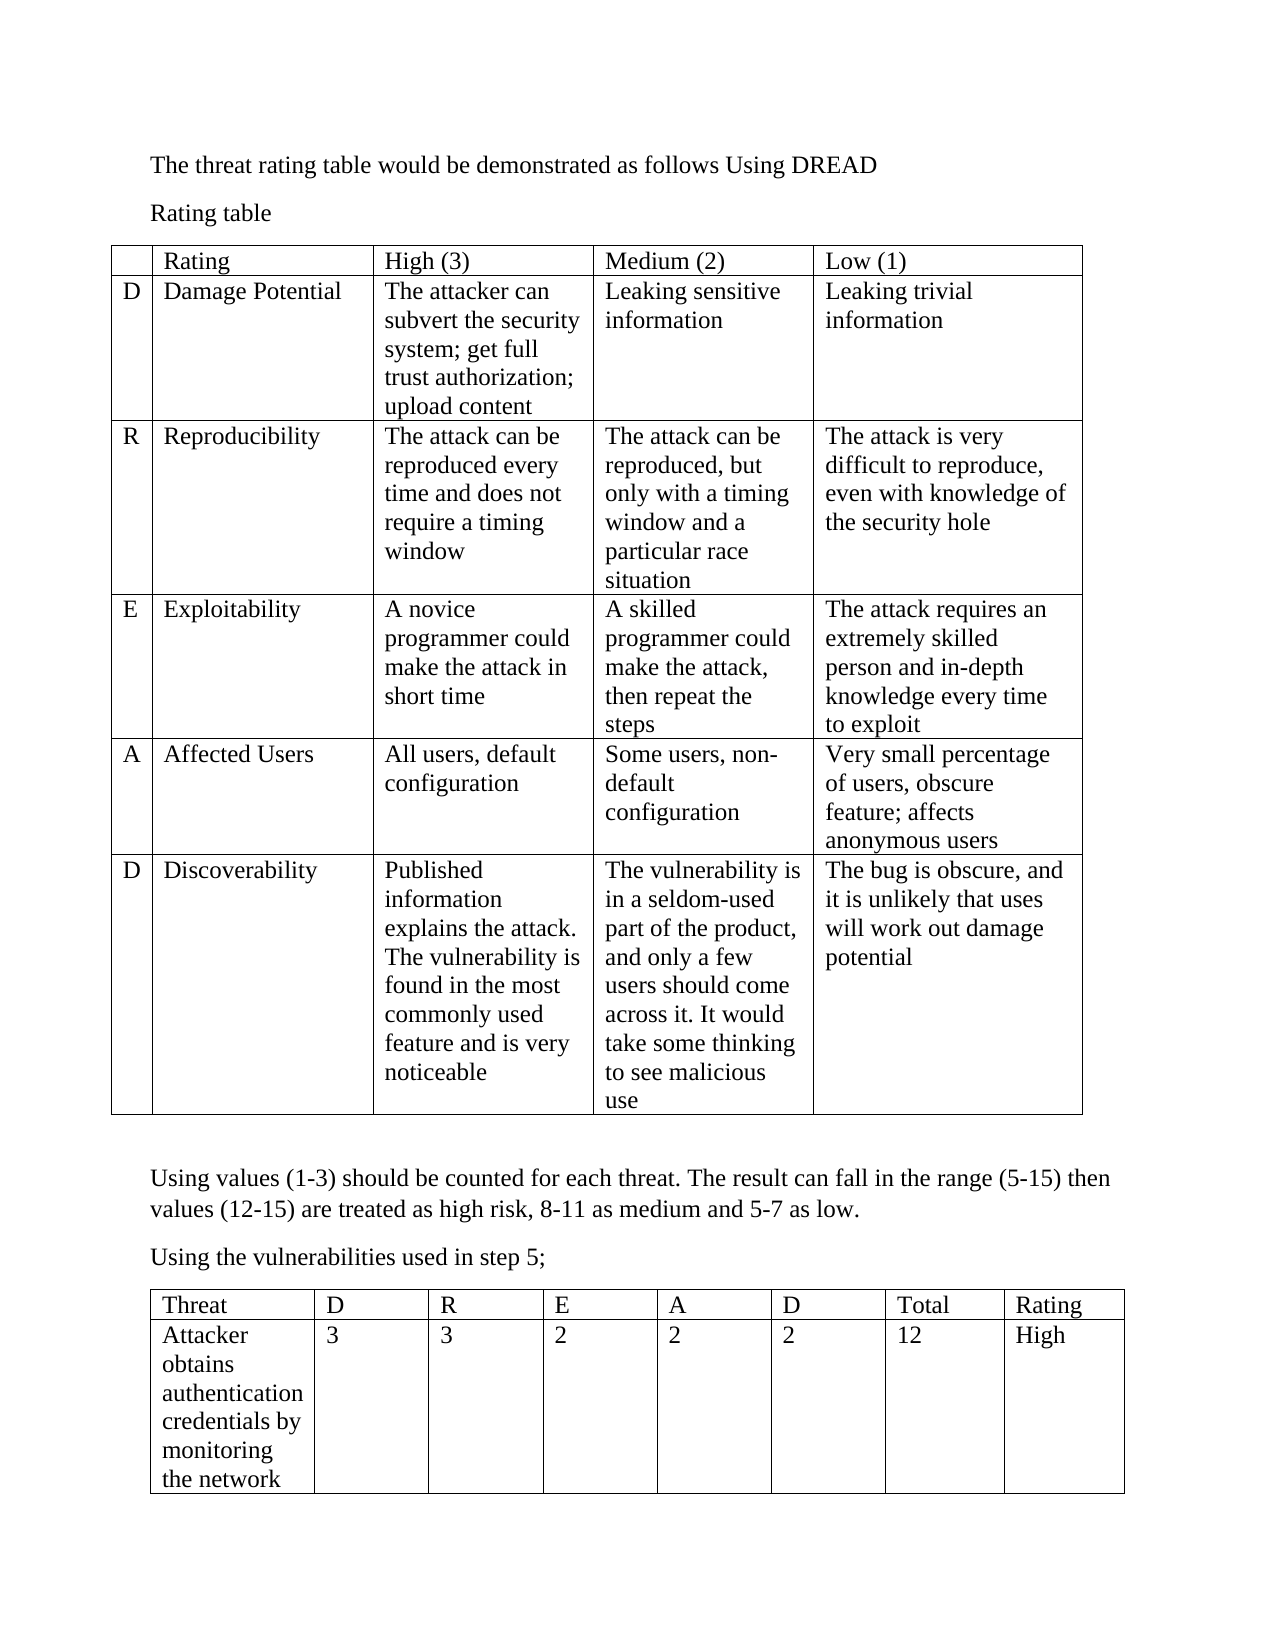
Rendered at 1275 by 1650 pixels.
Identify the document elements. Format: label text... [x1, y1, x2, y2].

text The threat rating table would be demonstrated as follows Using DREAD [150, 150, 1125, 179]
table_header Rating [1005, 1290, 1124, 1319]
table_header A [658, 1290, 771, 1319]
table_cell Affected Users [153, 739, 373, 854]
table_cell Damage Potential [153, 276, 373, 420]
table_cell Discoverability [153, 855, 373, 1114]
table_header Total [886, 1290, 1004, 1319]
table_header D [315, 1290, 428, 1319]
text Rating table [150, 198, 1125, 226]
table_cell E [112, 595, 152, 738]
table_cell Attacker obtains authentication credentials by monitoring the network [151, 1320, 314, 1493]
table_cell D [112, 855, 152, 1114]
table_cell 2 [658, 1320, 771, 1493]
table_header Low (1) [814, 246, 1082, 275]
table_cell A skilled programmer could make the attack, then repeat the steps [594, 595, 813, 738]
table_cell Exploitability [153, 595, 373, 738]
table_header [112, 246, 152, 275]
table_header Rating [153, 246, 373, 275]
table_header R [429, 1290, 543, 1319]
table_header High (3) [374, 246, 593, 275]
text Using values (1-3) should be counted for each threat. The result can fall in the range (5-15) then values (12-15) are treated as high risk, 8-11 as medium and 5-7 as low. [150, 1163, 1125, 1223]
table_cell R [112, 421, 152, 593]
table_cell All users, default configuration [374, 739, 593, 854]
table_cell 3 [315, 1320, 428, 1493]
table_cell Some users, non-default configuration [594, 739, 813, 854]
table_cell The vulnerability is in a seldom-used part of the product, and only a few users should come across it. It would take some thinking to see malicious use [594, 855, 813, 1114]
table_cell The attack can be reproduced, but only with a timing window and a particular race situation [594, 421, 813, 593]
table_cell 2 [772, 1320, 885, 1493]
table_cell The attack can be reproduced every time and does not require a timing window [374, 421, 593, 593]
table_header Threat [151, 1290, 314, 1319]
text Using the vulnerabilities used in step 5; [150, 1242, 1125, 1270]
table_cell Leaking sensitive information [594, 276, 813, 420]
table_header D [772, 1290, 885, 1319]
table_cell 2 [544, 1320, 657, 1493]
table_cell Reproducibility [153, 421, 373, 593]
table_cell Published information explains the attack. The vulnerability is found in the most commonly used feature and is very noticeable [374, 855, 593, 1114]
table_cell 3 [429, 1320, 543, 1493]
table_cell The attack is very difficult to reproduce, even with knowledge of the security hole [814, 421, 1082, 593]
table_cell The attacker can subvert the security system; get full trust authorization; upload content [374, 276, 593, 420]
table_header Medium (2) [594, 246, 813, 275]
table_cell The attack requires an extremely skilled person and in-depth knowledge every time to exploit [814, 595, 1082, 738]
table_header E [544, 1290, 657, 1319]
table_cell A [112, 739, 152, 854]
table_cell 12 [886, 1320, 1004, 1493]
table_cell High [1005, 1320, 1124, 1493]
table_cell A novice programmer could make the attack in short time [374, 595, 593, 738]
table_cell The bug is obscure, and it is unlikely that uses will work out damage potential [814, 855, 1082, 1114]
table_cell Very small percentage of users, obscure feature; affects anonymous users [814, 739, 1082, 854]
table_cell Leaking trivial information [814, 276, 1082, 420]
table_cell D [112, 276, 152, 420]
